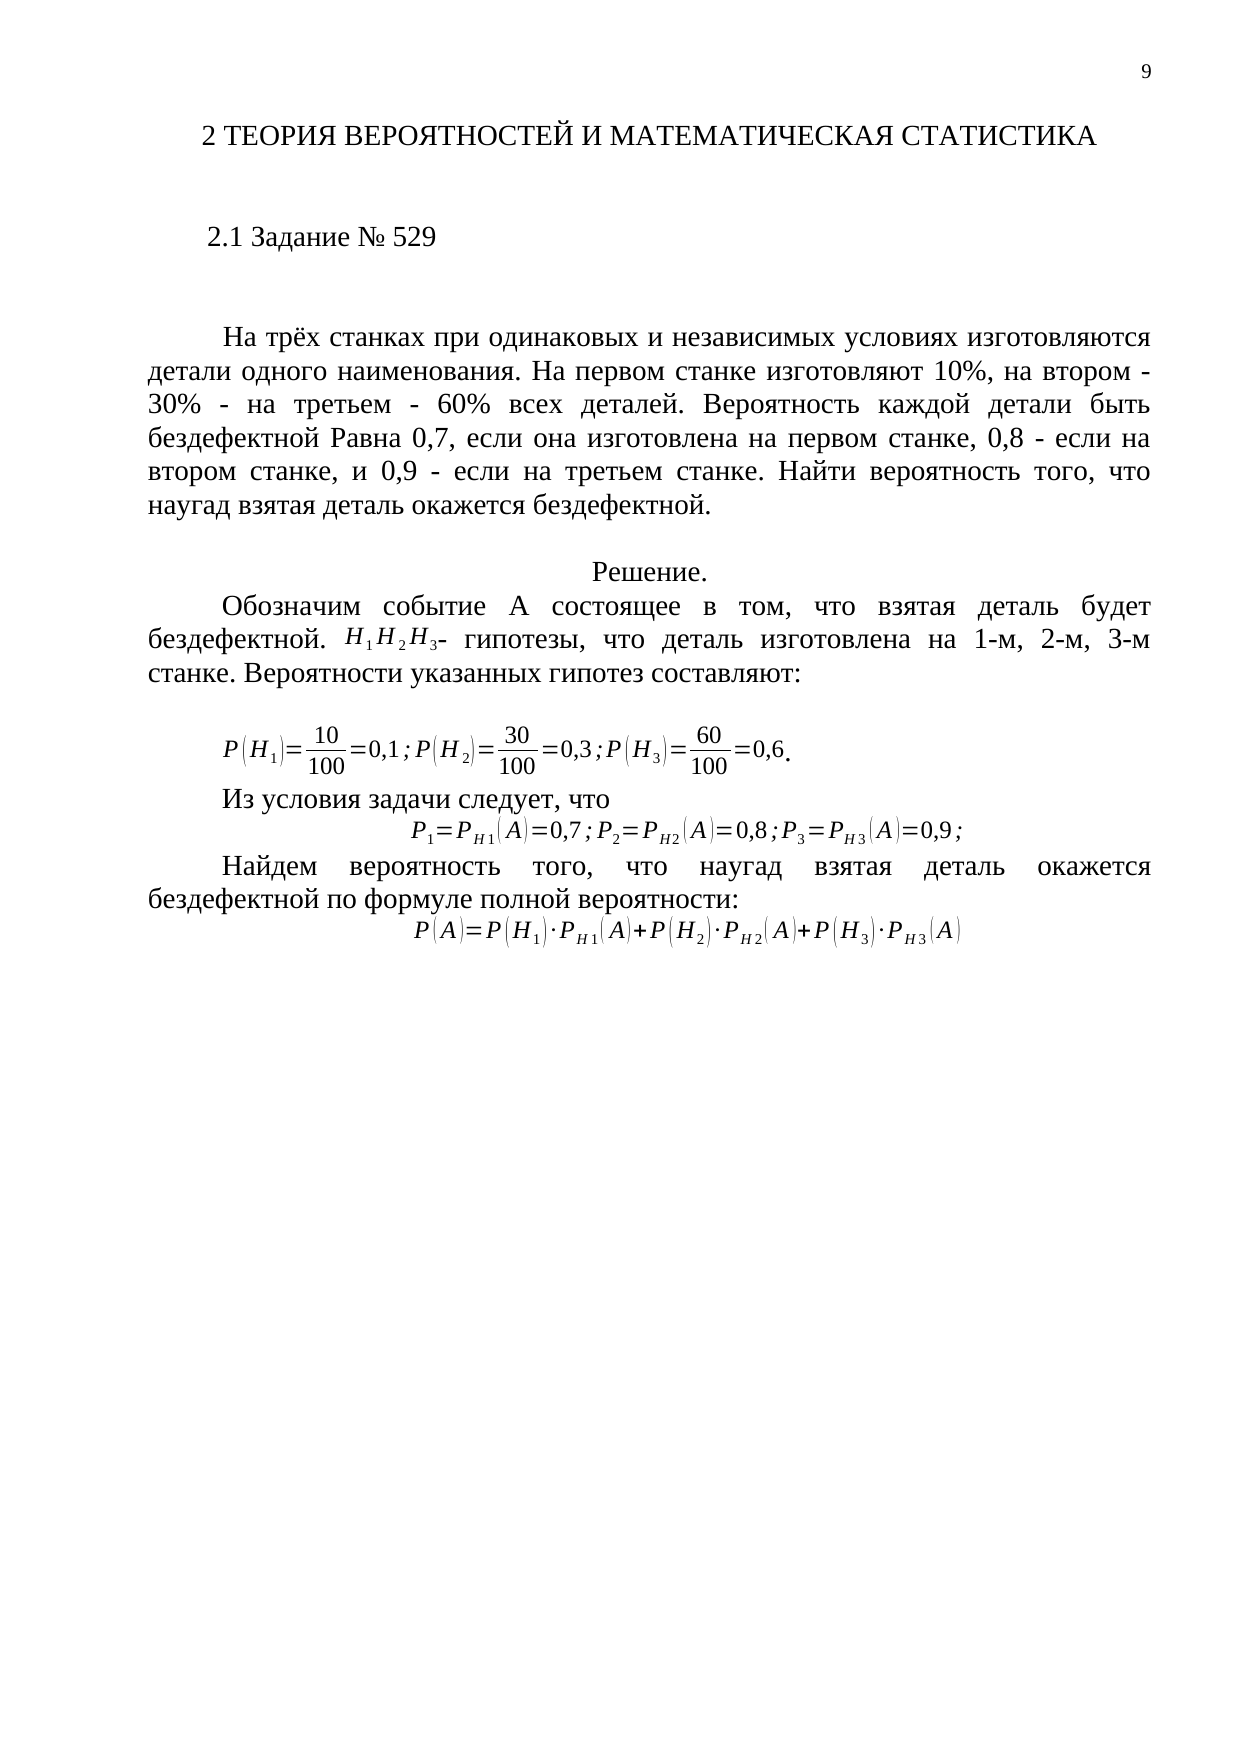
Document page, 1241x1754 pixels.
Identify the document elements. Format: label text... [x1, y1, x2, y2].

text . [148, 722, 1152, 781]
text На трёх станках при одинаковых и независимых условиях изготовляются детали одного наименования. На первом станке изготовляют 10%, на втором - 30% - на третьем - 60% всех деталей. Вероятность каждой детали быть бездефектной Равна 0,7, если она изготовлена на первом станке, 0,8 - если на втором станке, и 0,9 - если на третьем станке. Найти вероятность того, что наугад взятая деталь окажется бездефектной. [148, 319, 1152, 521]
text Из условия задачи следует, что [148, 781, 1152, 814]
text Найдем вероятность того, что наугад взятая деталь окажется бездефектной по формуле полной вероятности: [148, 848, 1152, 915]
text Решение. [148, 554, 1152, 588]
text Задание № 529 [148, 219, 1152, 252]
text Обозначим событие A состоящее в том, что взятая деталь будет бездефектной. - гипотезы, что деталь изготовлена на 1-м, 2-м, 3-м станке. Вероятности указанных гипотез составляют: [148, 588, 1152, 688]
text Теория вероятностей и математическая статистика [148, 118, 1152, 152]
